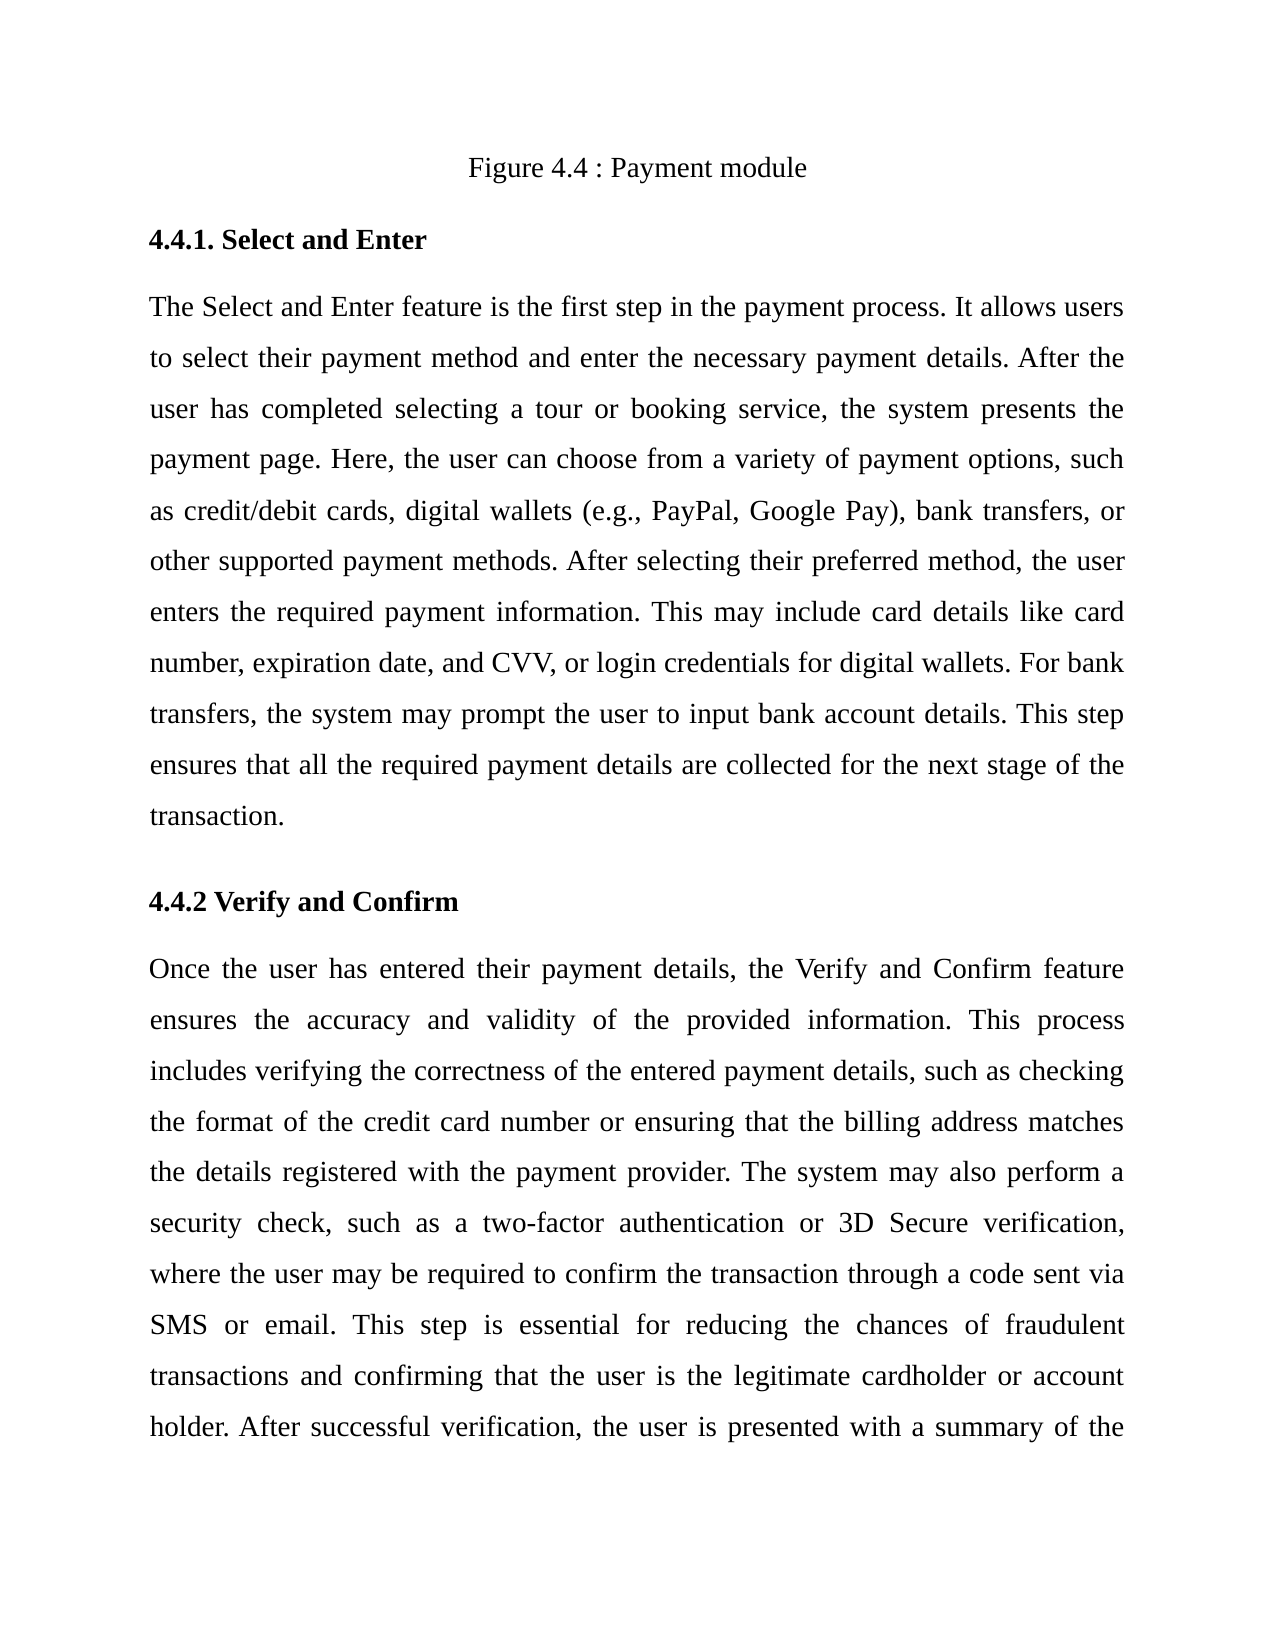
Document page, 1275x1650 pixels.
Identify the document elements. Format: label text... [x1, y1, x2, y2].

subtitle Figure 4.4 : Payment module [150, 150, 1125, 183]
text The Select and Enter feature is the first step in the payment process. It allows users to select their payment method and enter the necessary payment details. After the user has completed selecting a tour or booking service, the system presents the payment page. Here, the user can choose from a variety of payment options, such as credit/debit cards, digital wallets (e.g., PayPal, Google Pay), bank transfers, or other supported payment methods. After selecting their preferred method, the user enters the required payment information. This may include card details like card number, expiration date, and CVV, or login credentials for digital wallets. For bank transfers, the system may prompt the user to input bank account details. This step ensures that all the required payment details are collected for the next stage of the transaction. [148, 289, 1126, 832]
subtitle 4.4.2 Verify and Confirm [148, 884, 1198, 918]
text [148, 951, 1126, 1443]
subtitle 4.4.1. Select and Enter [148, 222, 1198, 256]
